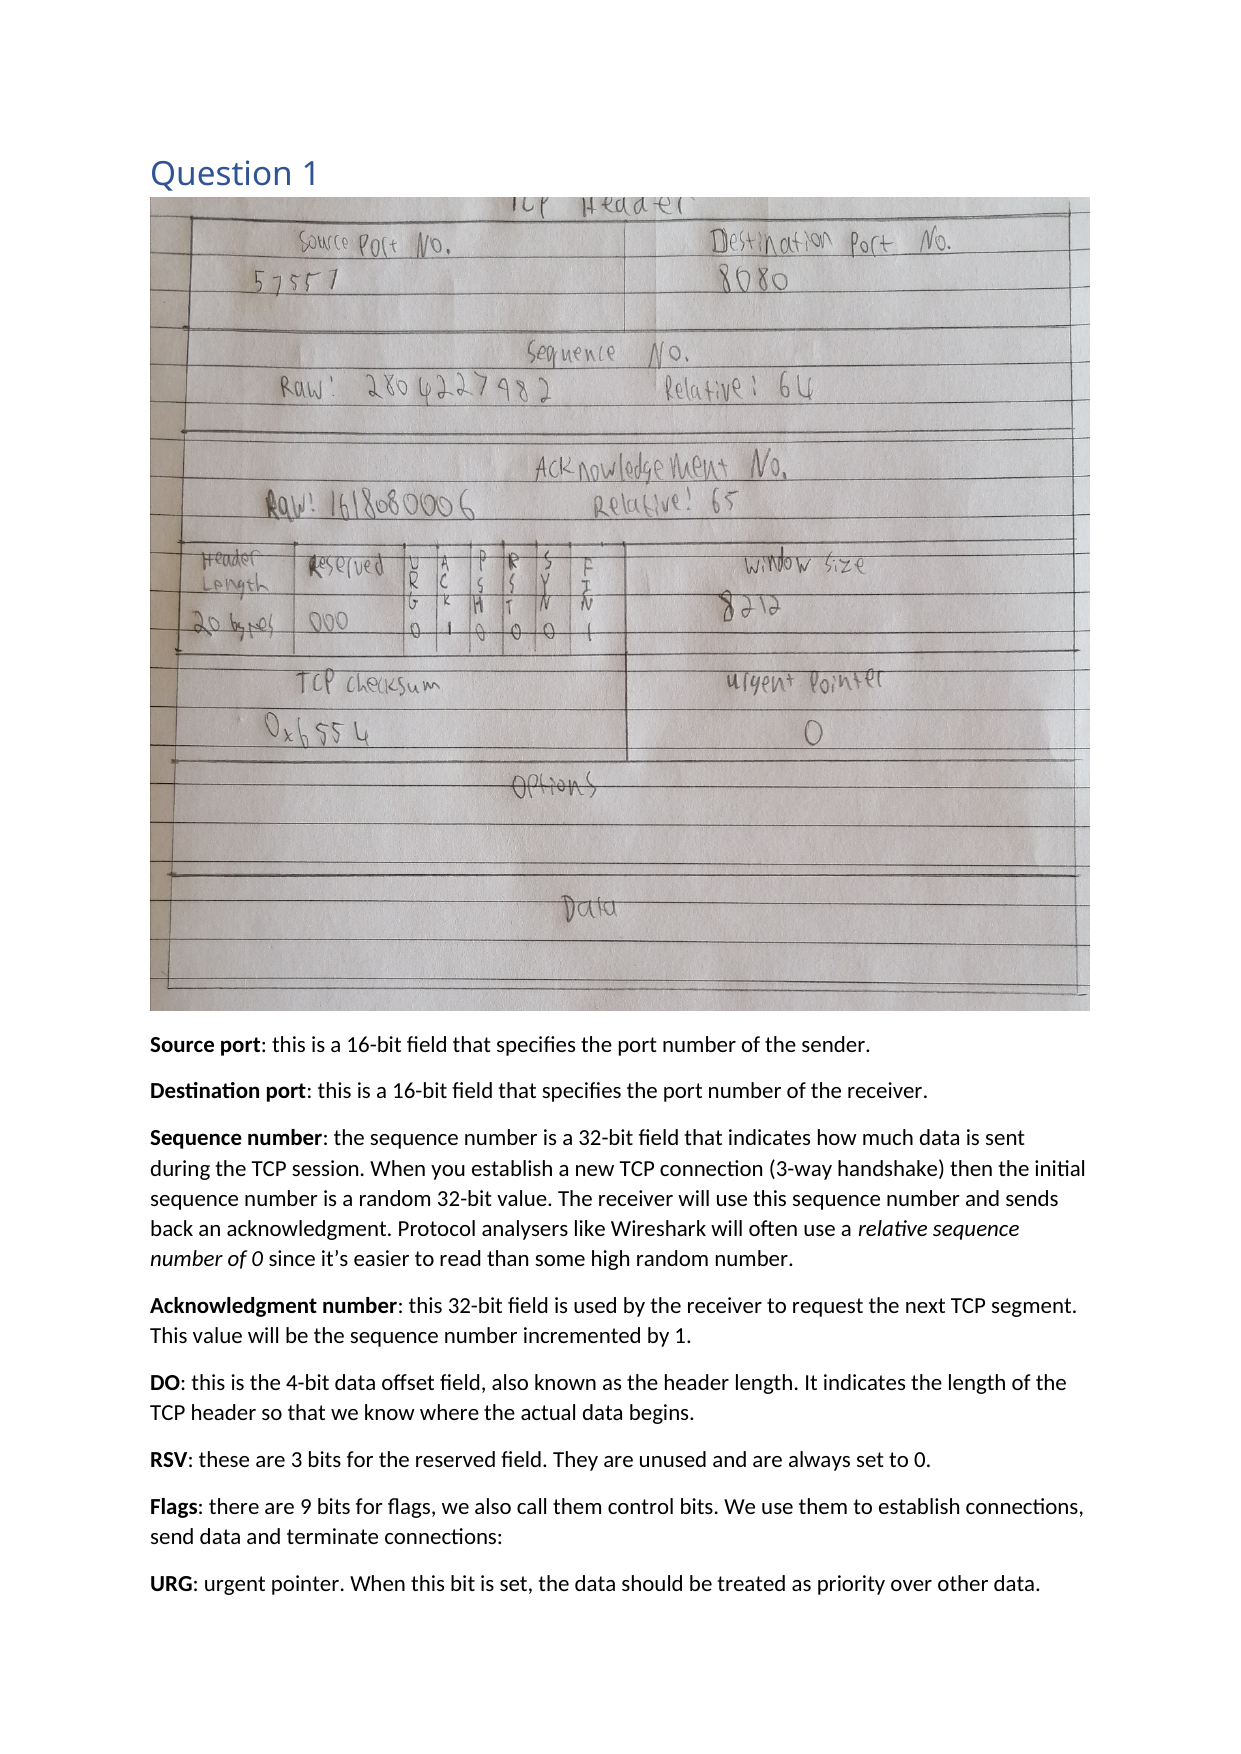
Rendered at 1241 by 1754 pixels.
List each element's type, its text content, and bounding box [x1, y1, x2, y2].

text Acknowledgment number: this 32-bit field is used by the receiver to request the next TCP segment. This value will be the sequence number incremented by 1. [150, 1291, 1090, 1349]
picture [150, 197, 1090, 1011]
text RSV: these are 3 bits for the reserved field. They are unused and are always set to 0. [150, 1445, 1090, 1473]
text URG: urgent pointer. When this bit is set, the data should be treated as priority over other data. [150, 1569, 1090, 1597]
text Flags: there are 9 bits for flags, we also call them control bits. We use them to establish connections, send data and terminate connections: [150, 1492, 1090, 1551]
text Destination port: this is a 16-bit field that specifies the port number of the receiver. [150, 1077, 1090, 1105]
text Source port: this is a 16-bit field that specifies the port number of the sender. [150, 1030, 1090, 1058]
text Question 1 [150, 150, 1090, 197]
text Sequence number: the sequence number is a 32-bit field that indicates how much data is sent during the TCP session. When you establish a new TCP connection (3-way handshake) then the initial sequence number is a random 32-bit value. The receiver will use this sequence number and sends back an acknowledgment. Protocol analysers like Wireshark will often use a relative sequence number of 0 since it’s easier to read than some high random number. [150, 1123, 1090, 1272]
text DO: this is the 4-bit data offset field, also known as the header length. It indicates the length of the TCP header so that we know where the actual data begins. [150, 1368, 1090, 1427]
